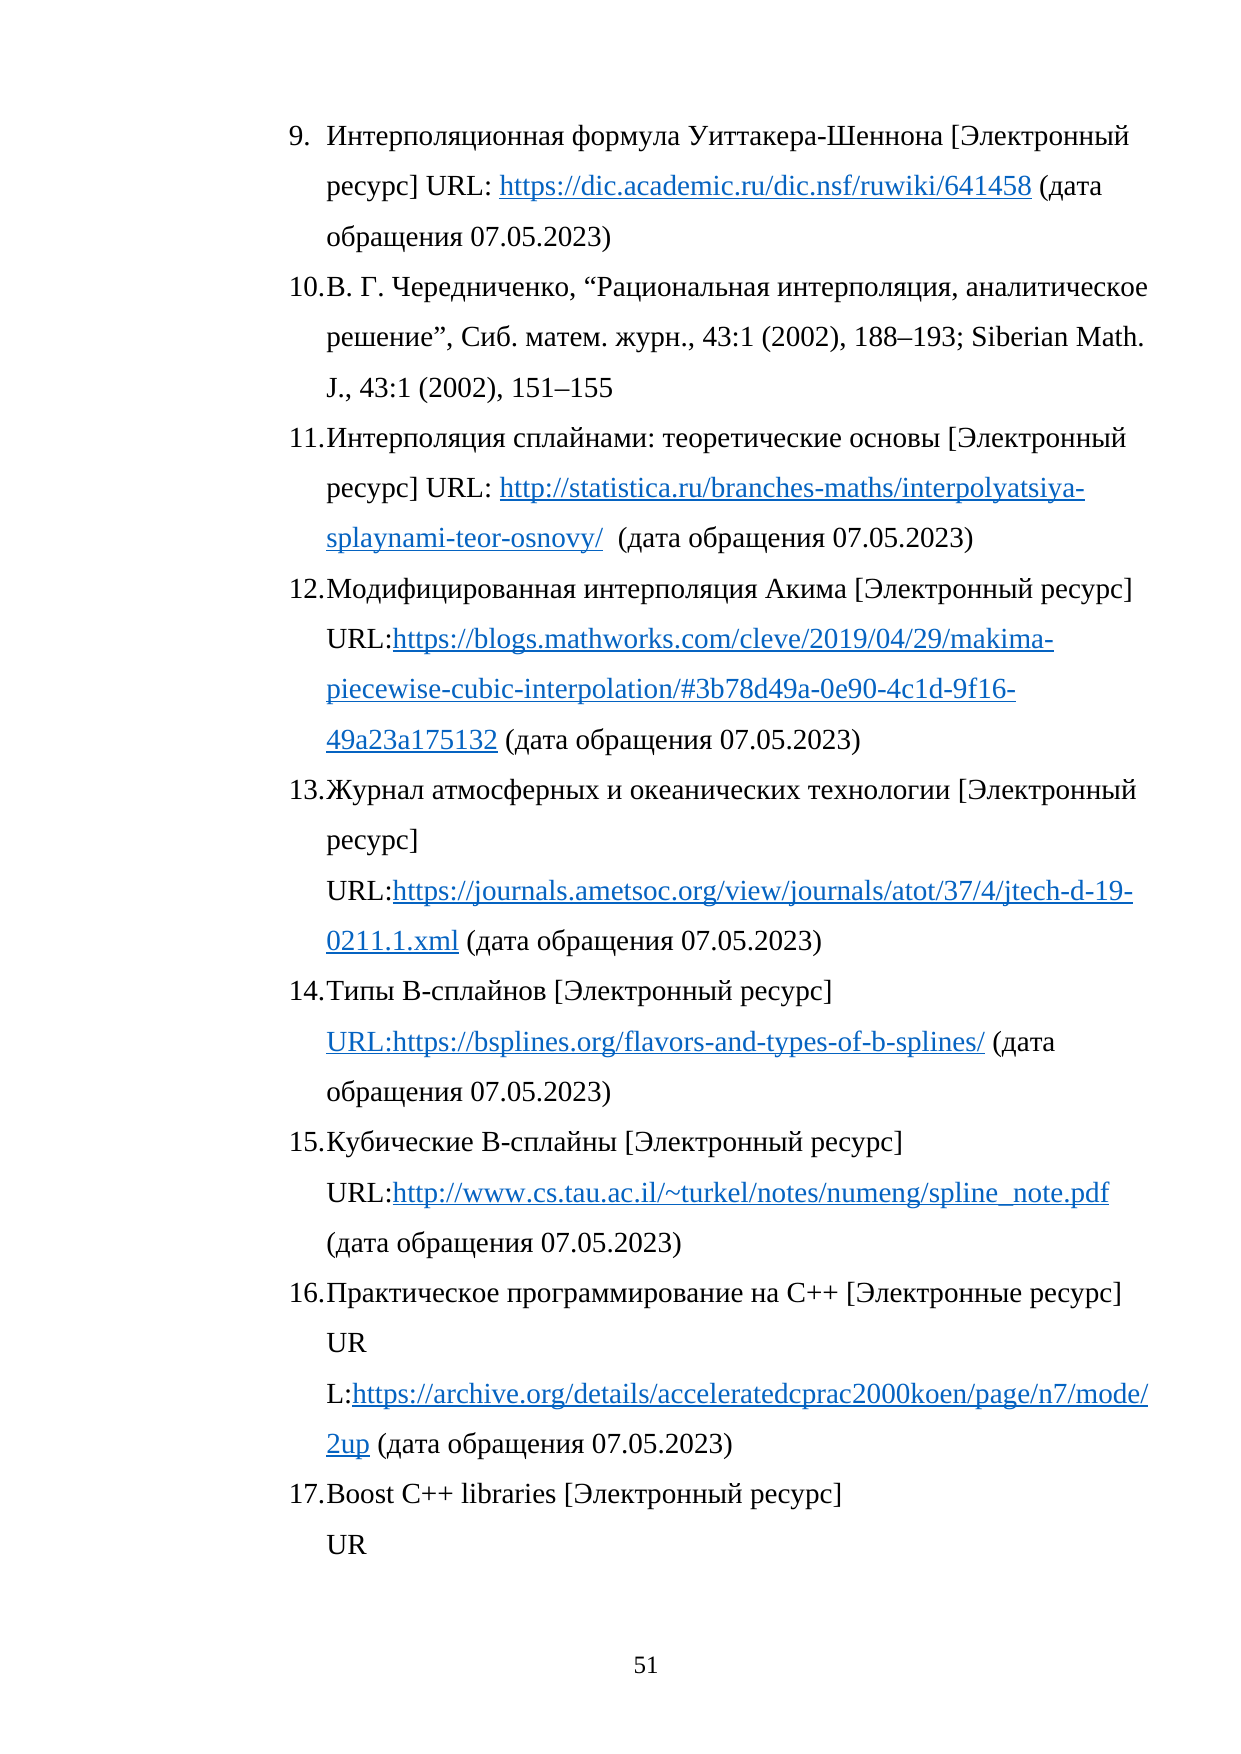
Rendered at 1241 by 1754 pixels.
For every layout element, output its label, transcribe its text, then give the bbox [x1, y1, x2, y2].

list Типы В-сплайнов [Электронный ресурс] URL:https://bsplines.org/flavors-and-types-of-b-splines/ (дата обращения 07.05.2023) [288, 973, 1152, 1108]
list Журнал атмосферных и океанических технологии [Электронный ресурс] URL:https://journals.ametsoc.org/view/journals/atot/37/4/jtech-d-19-0211.1.xml (дата обращения 07.05.2023) [288, 772, 1152, 957]
list Кубические B-сплайны [Электронный ресурс] URL:http://www.cs.tau.ac.il/~turkel/notes/numeng/spline_note.pdf (дата обращения 07.05.2023) [288, 1124, 1152, 1258]
list Модифицированная интерполяция Акима [Электронный ресурс] URL:https://blogs.mathworks.com/cleve/2019/04/29/makima-piecewise-cubic-interpolation/#3b78d49a-0e90-4c1d-9f16-49a23a175132 (дата обращения 07.05.2023) [288, 571, 1152, 755]
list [288, 1477, 1152, 1560]
list Интерполяция сплайнами: теоретические основы [Электронный ресурс] URL: http://statistica.ru/branches-maths/interpolyatsiya-splaynami-teor-osnovy/ (дата обращения 07.05.2023) [288, 420, 1152, 554]
list Практическое программирование на С++ [Электронные ресурс] URL:https://archive.org/details/acceleratedcprac2000koen/page/n7/mode/2up (дата обращения 07.05.2023) [288, 1275, 1152, 1460]
list В. Г. Чередниченко, “Рациональная интерполяция, аналитическое решение”, Сиб. матем. журн., 43:1 (2002), 188–193; Siberian Math. J., 43:1 (2002), 151–155 [288, 269, 1152, 403]
list Интерполяционная формула Уиттакера-Шеннона [Электронный ресурс] URL: https://dic.academic.ru/dic.nsf/ruwiki/641458 (дата обращения 07.05.2023) [288, 118, 1152, 252]
